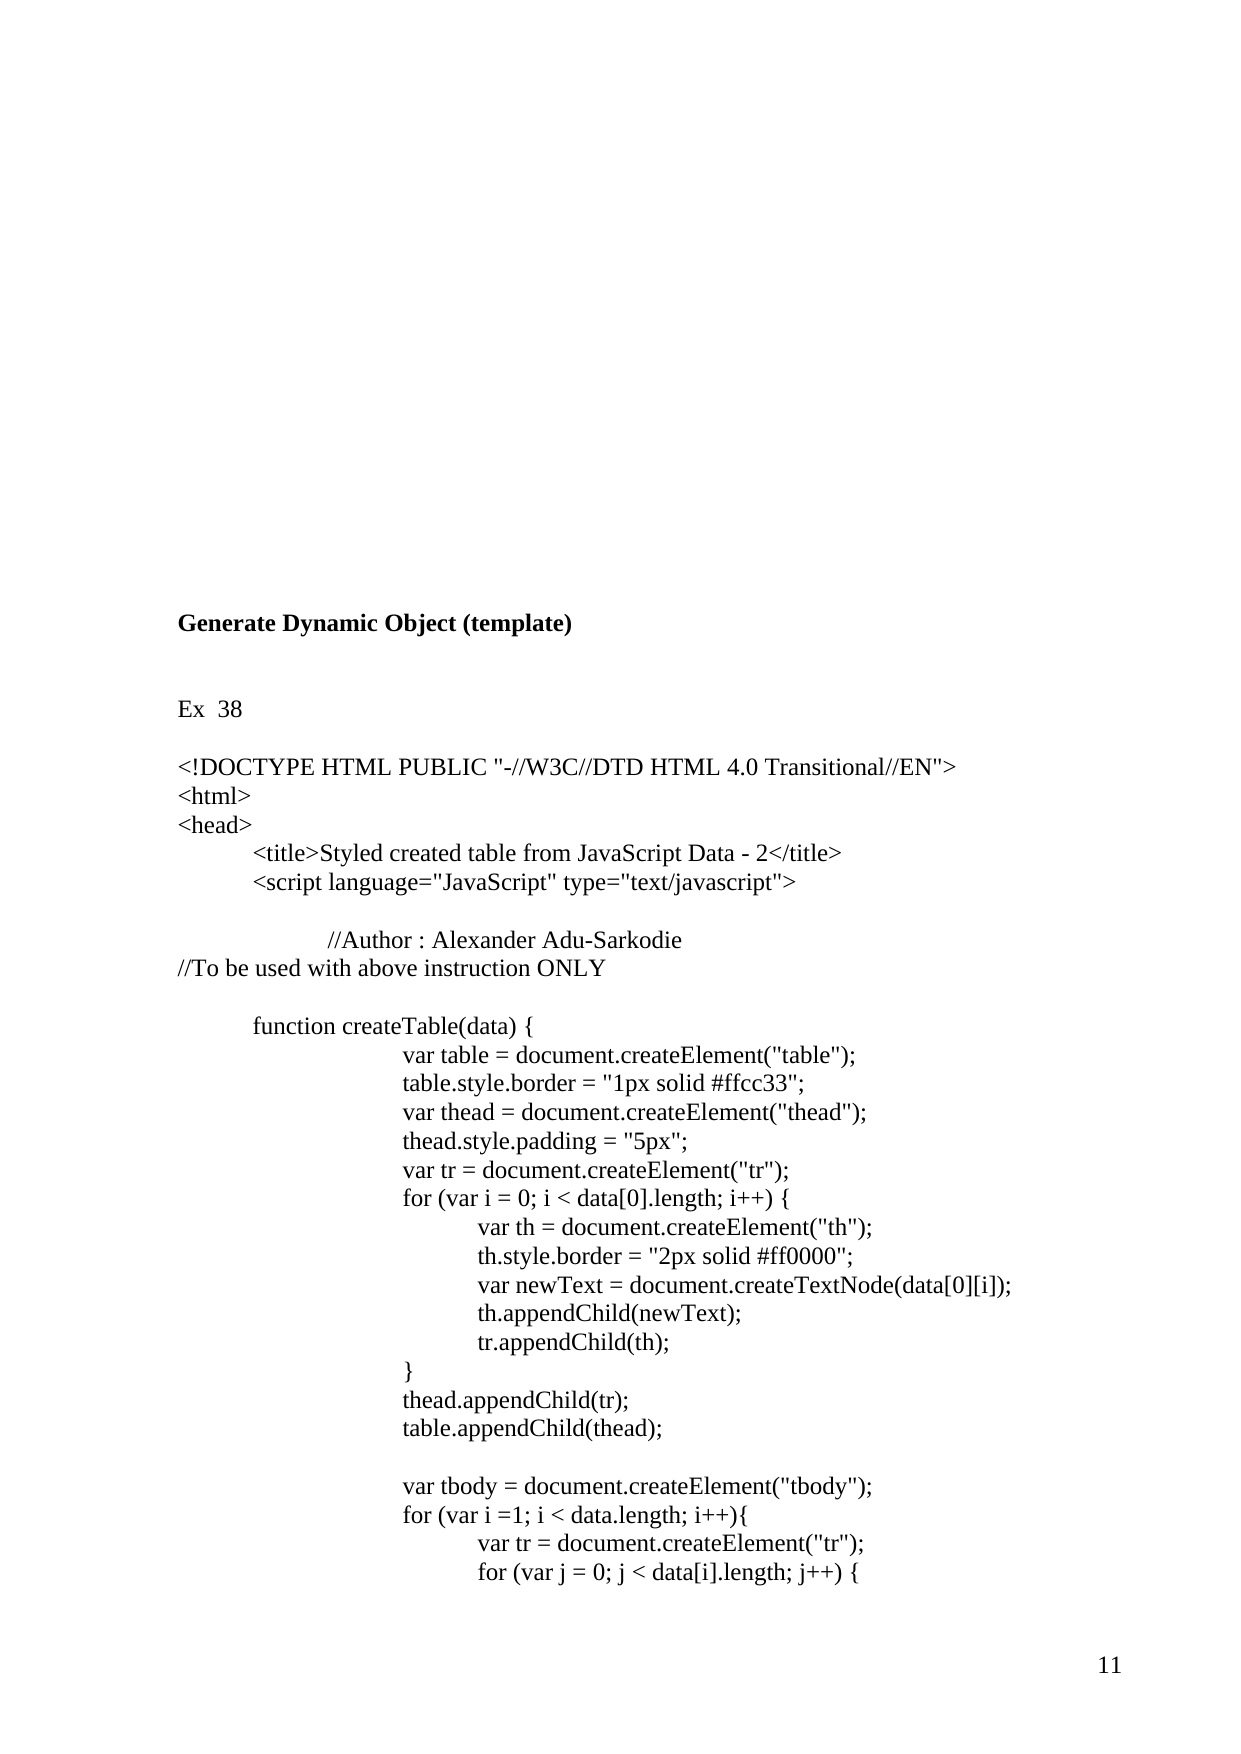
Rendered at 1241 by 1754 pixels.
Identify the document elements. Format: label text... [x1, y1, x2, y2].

text for (var j = 0; j < data[i].length; j++) { [177, 1557, 1122, 1586]
text table.appendChild(thead); [177, 1413, 1122, 1442]
text Generate Dynamic Object (template) [177, 608, 1122, 636]
text } [177, 1356, 1122, 1385]
text var tr = document.createElement("tr"); [177, 1528, 1122, 1557]
text th.style.border = "2px solid #ff0000"; [177, 1241, 1122, 1270]
text table.style.border = "1px solid #ffcc33"; [177, 1068, 1122, 1097]
text var thead = document.createElement("thead"); [177, 1097, 1122, 1126]
text <script language="JavaScript" type="text/javascript"> [177, 867, 1122, 896]
text for (var i =1; i < data.length; i++){ [177, 1500, 1122, 1528]
text thead.style.padding = "5px"; [177, 1126, 1122, 1155]
text var newText = document.createTextNode(data[0][i]); [177, 1270, 1122, 1298]
text var table = document.createElement("table"); [177, 1040, 1122, 1068]
text for (var i = 0; i < data[0].length; i++) { [177, 1183, 1122, 1212]
text tr.appendChild(th); [177, 1327, 1122, 1356]
text var th = document.createElement("th"); [177, 1212, 1122, 1241]
text Ex 38 [177, 694, 1122, 723]
text //Author : [177, 925, 1122, 953]
text function createTable(data) { [177, 1011, 1122, 1040]
text //To be used with above instruction ONLY [177, 953, 1122, 982]
text <head> [177, 810, 1122, 838]
text th.appendChild(newText); [177, 1298, 1122, 1327]
text var tr = document.createElement("tr"); [177, 1155, 1122, 1183]
text <!DOCTYPE HTML PUBLIC "-//W3C//DTD HTML 4.0 Transitional//EN"> [177, 752, 1122, 781]
text <title>Styled created table from JavaScript Data - 2</title> [177, 838, 1122, 867]
text thead.appendChild(tr); [177, 1385, 1122, 1413]
text var tbody = document.createElement("tbody"); [177, 1471, 1122, 1500]
text <html> [177, 781, 1122, 810]
